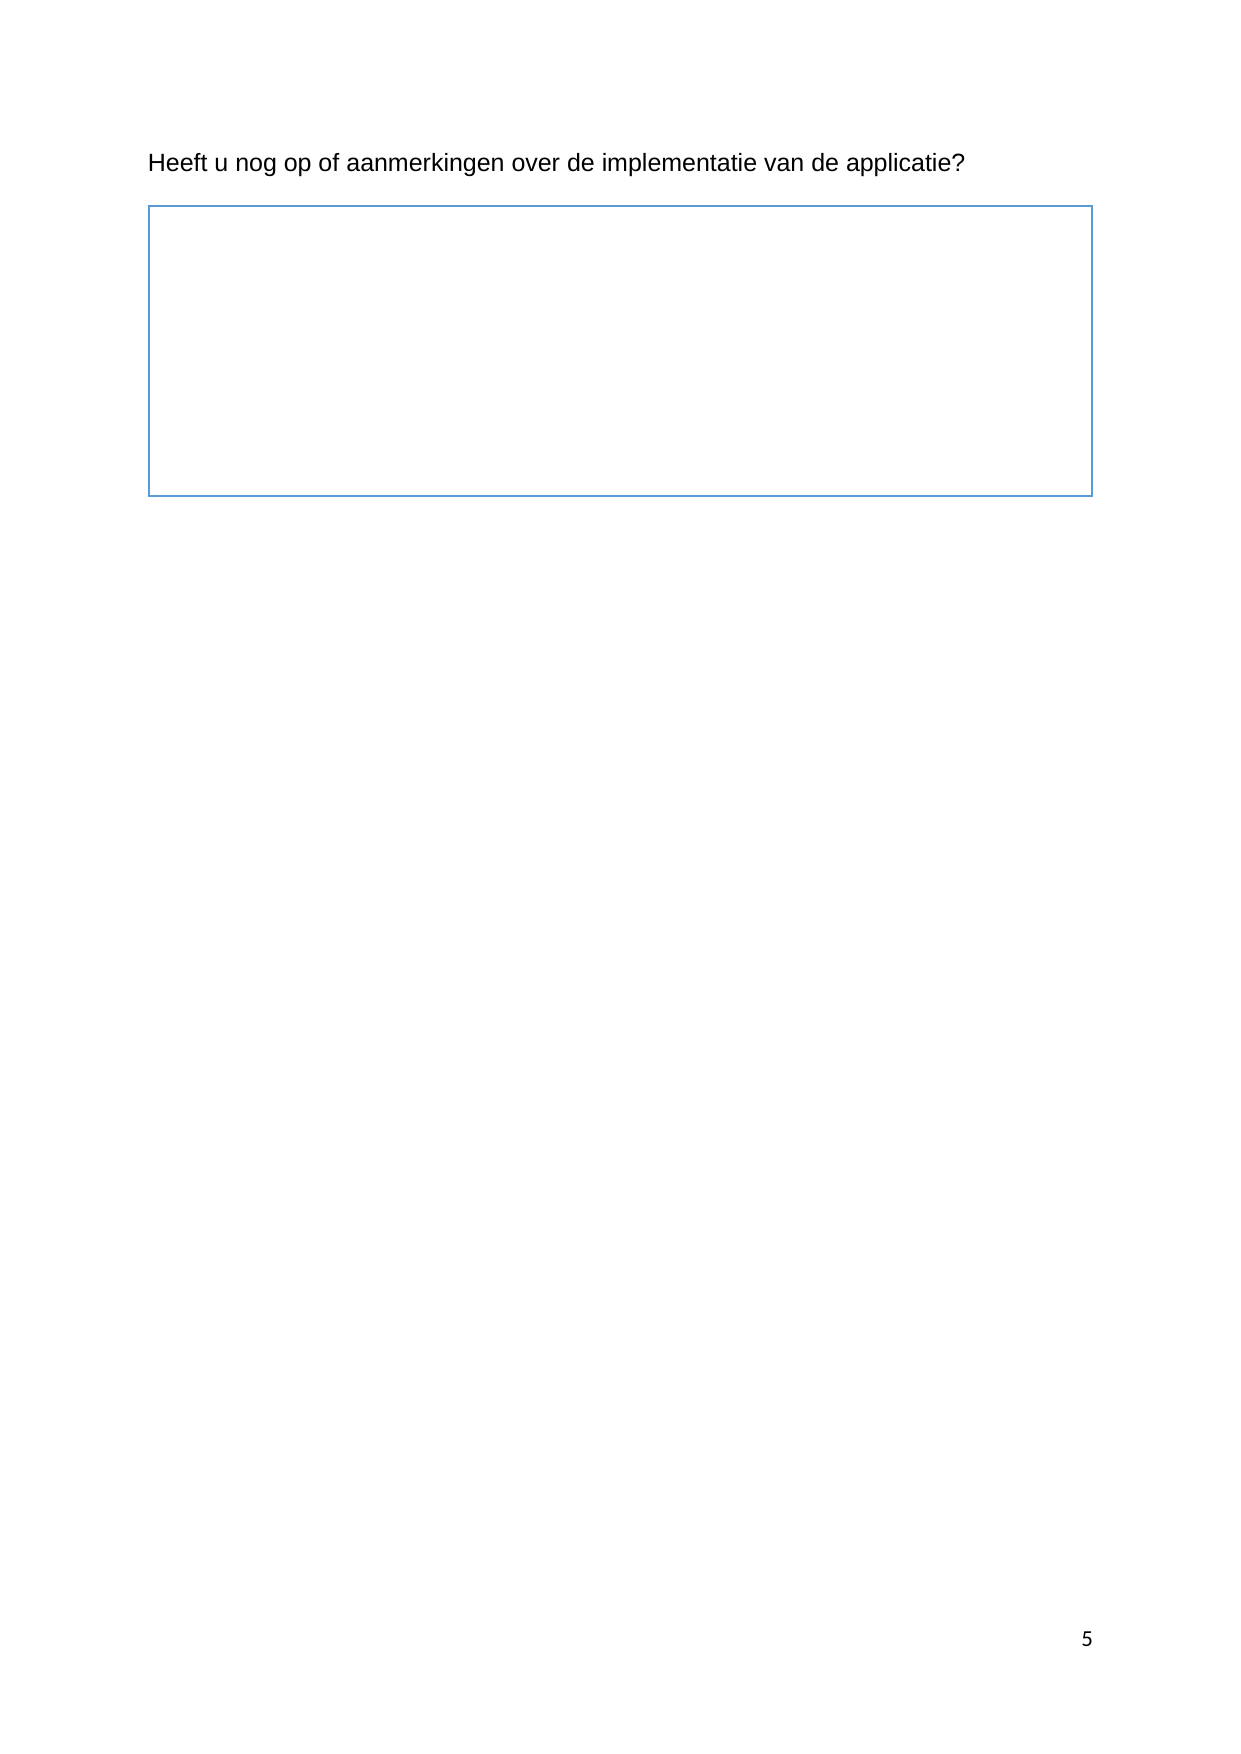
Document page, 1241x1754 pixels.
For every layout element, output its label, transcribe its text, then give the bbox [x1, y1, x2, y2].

text Heeft u nog op of aanmerkingen over de implementatie van de applicatie? [148, 148, 1093, 176]
table_header [150, 207, 1091, 495]
